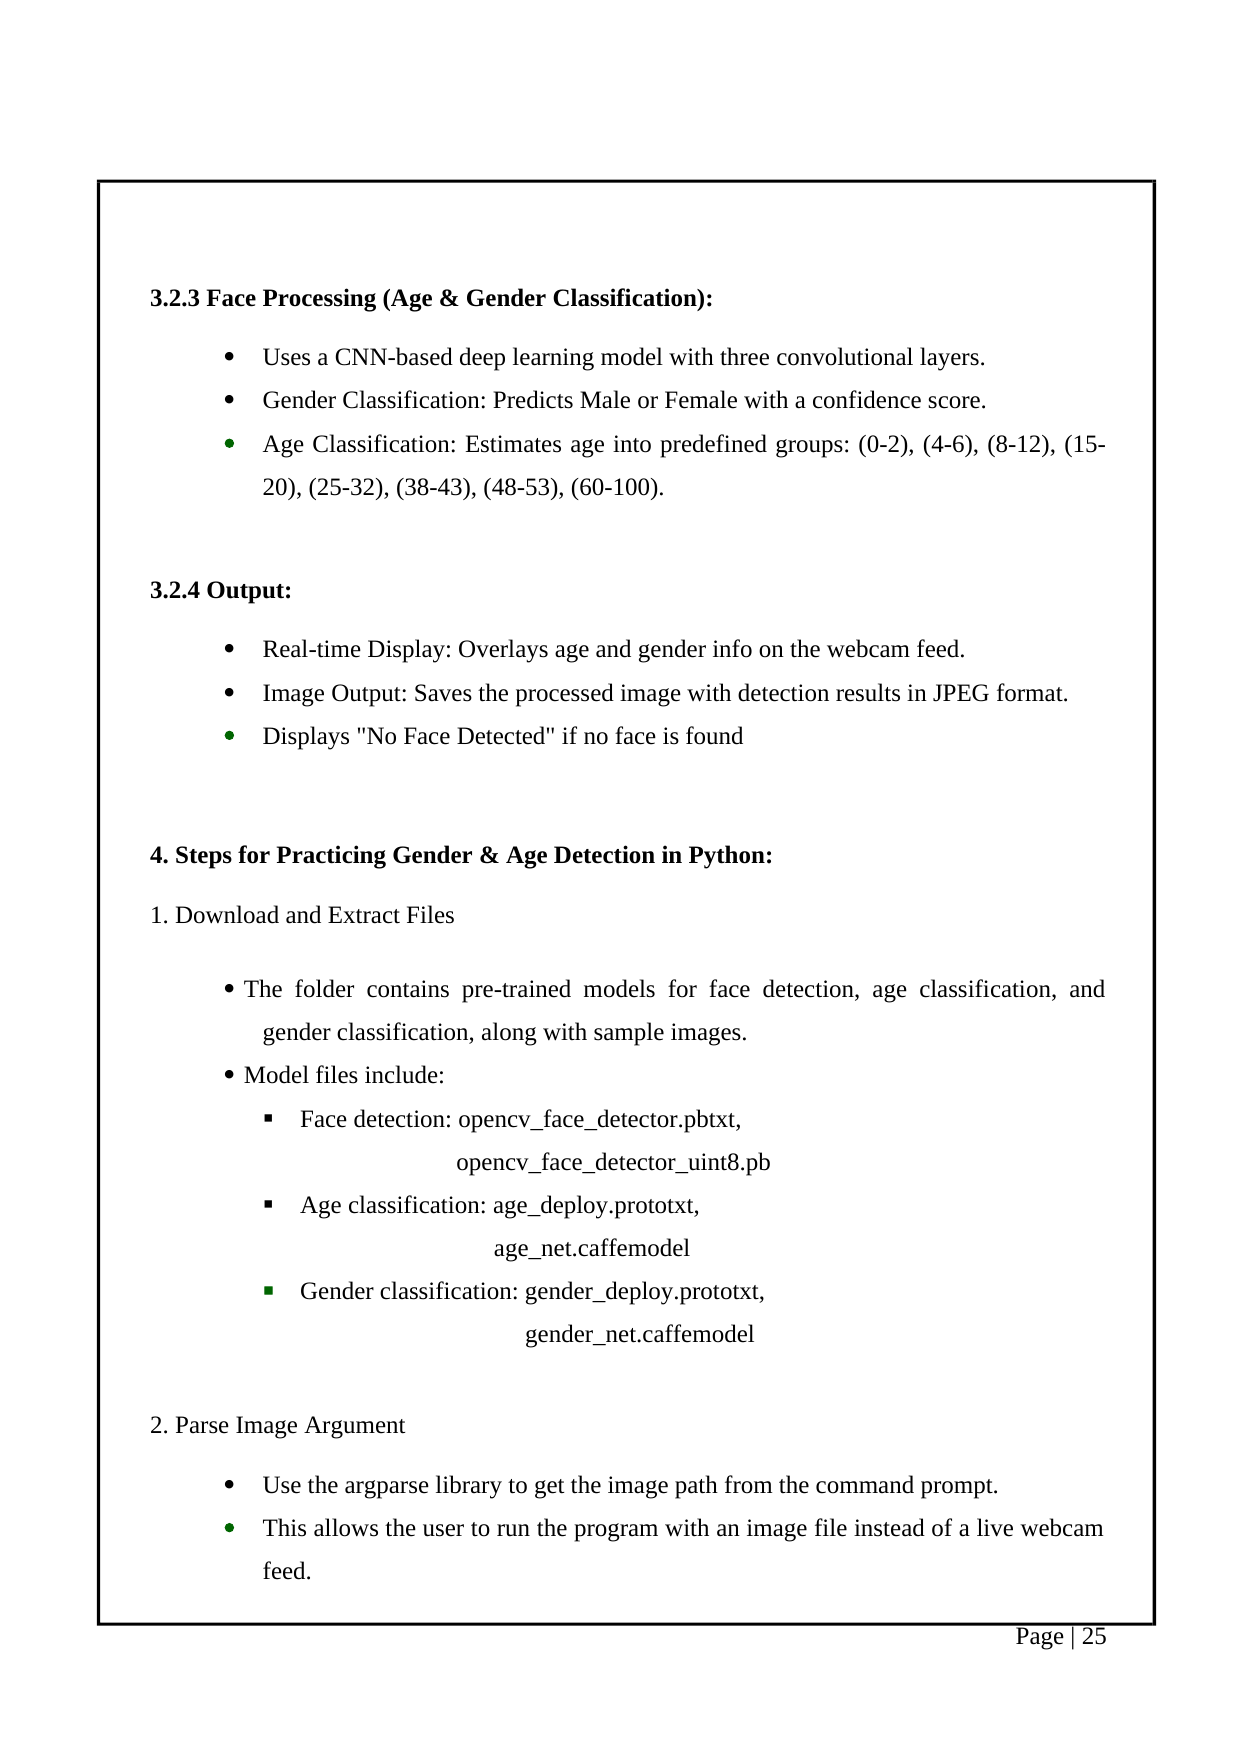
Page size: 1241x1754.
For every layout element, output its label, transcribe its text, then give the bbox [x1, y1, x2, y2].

list Model files include: [225, 1061, 1106, 1089]
list The folder contains pre-trained models for face detection, age classification, and gender classification, along with sample images. [225, 974, 1106, 1046]
list Displays "No Face Detected" if no face is found [225, 721, 1106, 749]
list gender_net.caffemodel [300, 1319, 1106, 1348]
list Use the argparse library to get the image path from the command prompt. [225, 1470, 1106, 1499]
list Uses a CNN-based deep learning model with three convolutional layers. [225, 342, 1106, 371]
text 4. Steps for Practicing Gender & Age Detection in Python: [150, 840, 1106, 869]
text 2. Parse Image Argument [150, 1410, 1106, 1439]
list Image Output: Saves the processed image with detection results in JPEG format. [225, 678, 1106, 706]
list opencv_face_detector_uint8.pb [300, 1147, 1106, 1176]
list Age Classification: Estimates age into predefined groups: (0-2), (4-6), (8-12), (15-20), (25-32), (38-43), (48-53), (60-100). [225, 429, 1106, 501]
text 3.2.3 Face Processing (Age & Gender Classification): [150, 283, 1106, 311]
list age_net.caffemodel [300, 1233, 1106, 1262]
text 3.2.4 Output: [150, 575, 1106, 603]
list Age classification: age_deploy.prototxt, [262, 1190, 1106, 1219]
list Gender Classification: Predicts Male or Female with a confidence score. [225, 386, 1106, 414]
list Real-time Display: Overlays age and gender info on the webcam feed. [225, 634, 1106, 663]
list Face detection: opencv_face_detector.pbtxt, [262, 1104, 1106, 1132]
list This allows the user to run the program with an image file instead of a live webcam feed. [225, 1513, 1106, 1585]
text 1. Download and Extract Files [150, 900, 1106, 929]
list Gender classification: gender_deploy.prototxt, [262, 1276, 1106, 1305]
